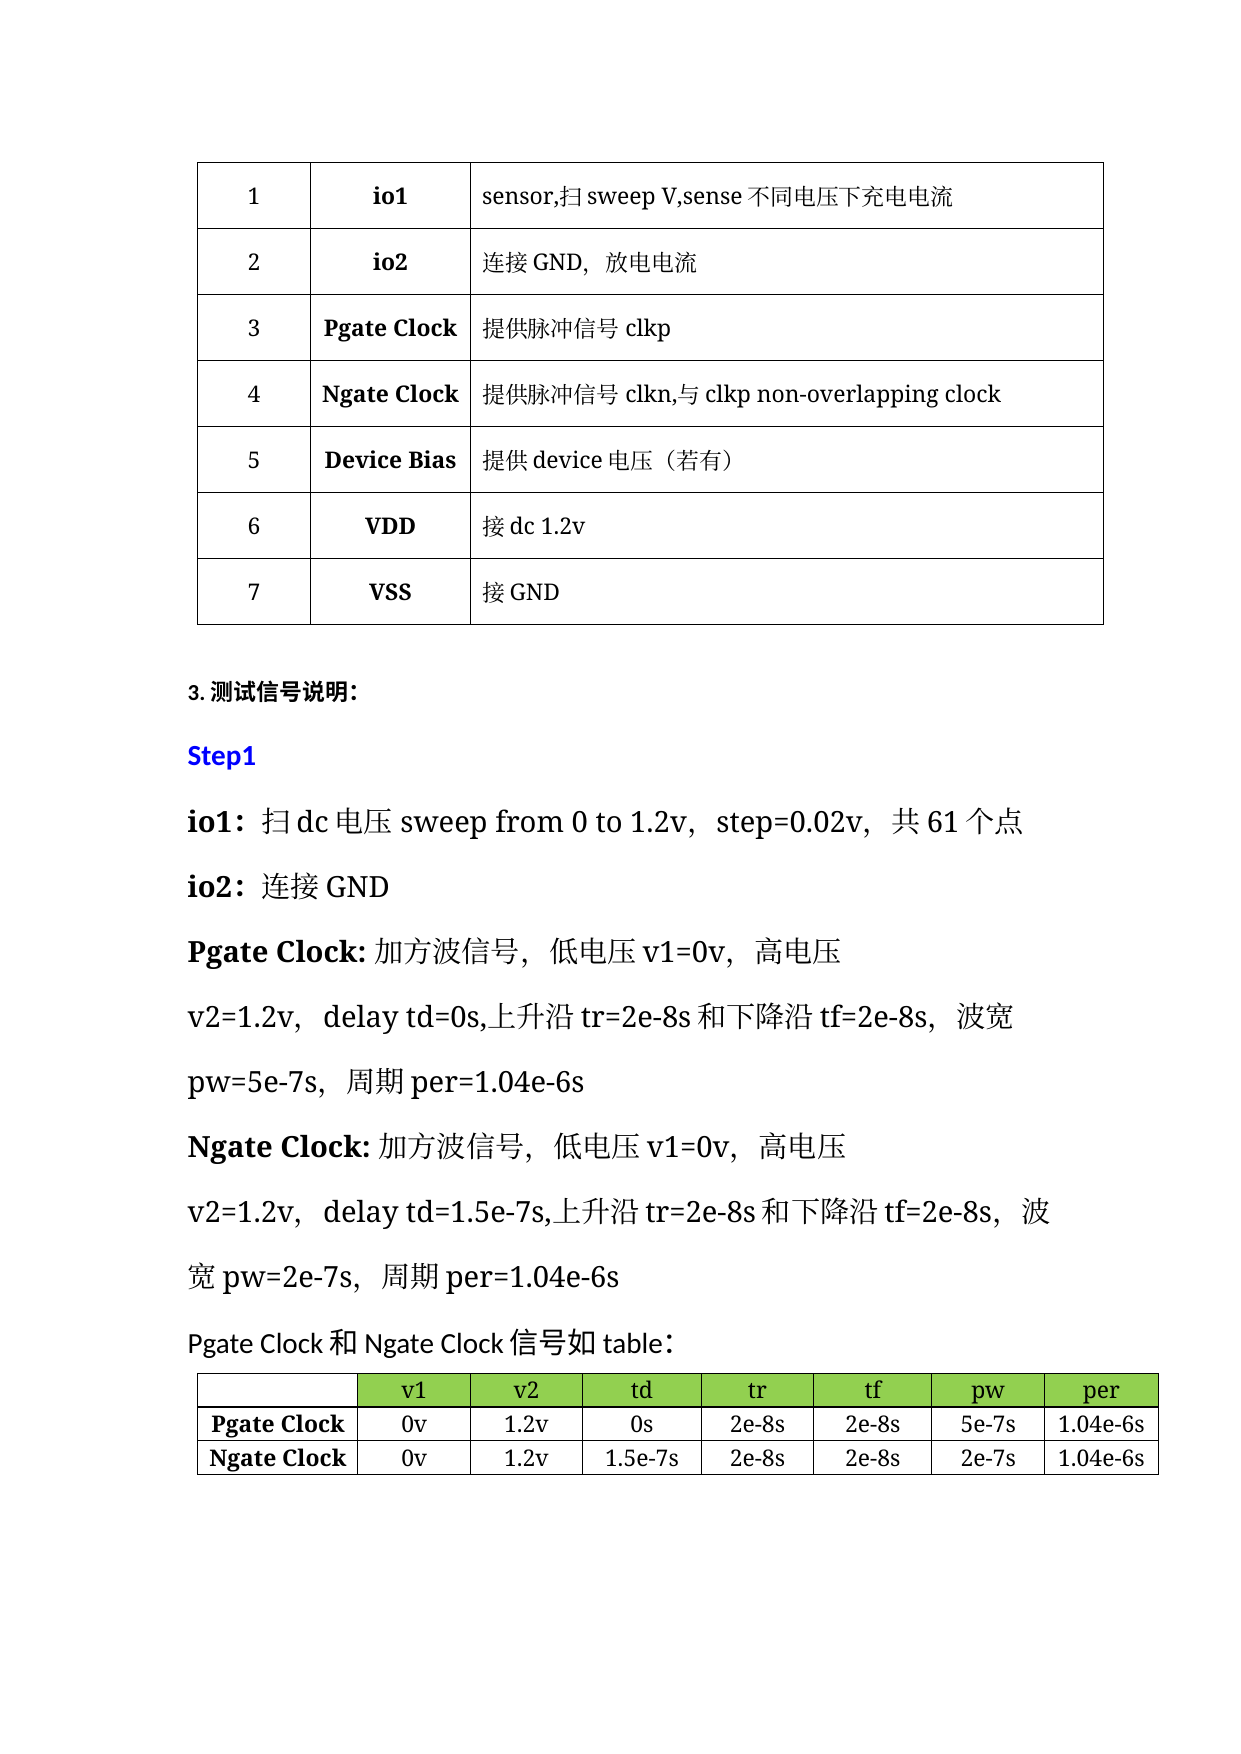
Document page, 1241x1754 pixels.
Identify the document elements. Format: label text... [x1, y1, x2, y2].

table_cell 2e-8s [702, 1441, 813, 1473]
table_header tr [702, 1374, 813, 1406]
text io2：连接GND [187, 853, 1053, 918]
table_cell 2e-8s [702, 1408, 813, 1440]
table_cell 连接GND，放电电流 [471, 229, 1103, 294]
table_cell 2e-7s [932, 1441, 1044, 1473]
table_cell VSS [311, 559, 470, 624]
text Step1 [187, 723, 1053, 788]
table_cell 提供脉冲信号 clkn,与clkp non-overlapping clock [471, 361, 1103, 426]
table_cell 1 [198, 163, 310, 228]
table_header td [583, 1374, 701, 1406]
table_cell io2 [311, 229, 470, 294]
table_cell Ngate Clock [198, 1441, 357, 1473]
table_cell 7 [198, 559, 310, 624]
table_cell 3 [198, 295, 310, 360]
text Pgate Clock和Ngate Clock信号如table： [187, 1308, 1053, 1373]
text Pgate Clock: 加方波信号，低电压v1=0v，高电压v2=1.2v，delay td=0s,上升沿tr=2e-8s和下降沿tf=2e-8s，波宽pw=5e-7s，周期per=1.04e-6s [187, 918, 1053, 1113]
table_cell 0v [358, 1441, 470, 1473]
table_cell io1 [311, 163, 470, 228]
table_header tf [814, 1374, 931, 1406]
table_cell Device Bias [311, 427, 470, 492]
table_cell Pgate Clock [198, 1408, 357, 1440]
table_header pw [932, 1374, 1044, 1406]
table_cell 接GND [471, 559, 1103, 624]
table_header per [1045, 1374, 1158, 1406]
table_cell 2e-8s [814, 1408, 931, 1440]
table_cell 接dc 1.2v [471, 493, 1103, 558]
text Ngate Clock: 加方波信号，低电压v1=0v，高电压v2=1.2v，delay td=1.5e-7s,上升沿tr=2e-8s和下降沿tf=2e-8s，波宽pw=2e-7s，周期per=1.04e-6s [187, 1113, 1053, 1308]
table_header [198, 1374, 357, 1406]
table_cell 0s [583, 1408, 701, 1440]
table_cell 0v [358, 1408, 470, 1440]
table_cell VDD [311, 493, 470, 558]
table_cell 5e-7s [932, 1408, 1044, 1440]
list 测试信号说明： [187, 658, 1053, 723]
table_cell Pgate Clock [311, 295, 470, 360]
table_cell 2e-8s [814, 1441, 931, 1473]
table_cell Ngate Clock [311, 361, 470, 426]
table_cell sensor,扫sweep V,sense不同电压下充电电流 [471, 163, 1103, 228]
table_cell 1.5e-7s [583, 1441, 701, 1473]
table_cell 1.04e-6s [1045, 1408, 1158, 1440]
text io1：扫dc电压 sweep from 0 to 1.2v，step=0.02v，共61个点 [187, 788, 1053, 853]
table_cell 1.04e-6s [1045, 1441, 1158, 1473]
table_cell 提供脉冲信号 clkp [471, 295, 1103, 360]
table_cell 5 [198, 427, 310, 492]
table_cell 6 [198, 493, 310, 558]
table_cell 4 [198, 361, 310, 426]
table_cell 1.2v [471, 1408, 582, 1440]
table_cell 2 [198, 229, 310, 294]
table_cell 1.2v [471, 1441, 582, 1473]
table_header v2 [471, 1374, 582, 1406]
table_header v1 [358, 1374, 470, 1406]
table_cell 提供device电压（若有） [471, 427, 1103, 492]
